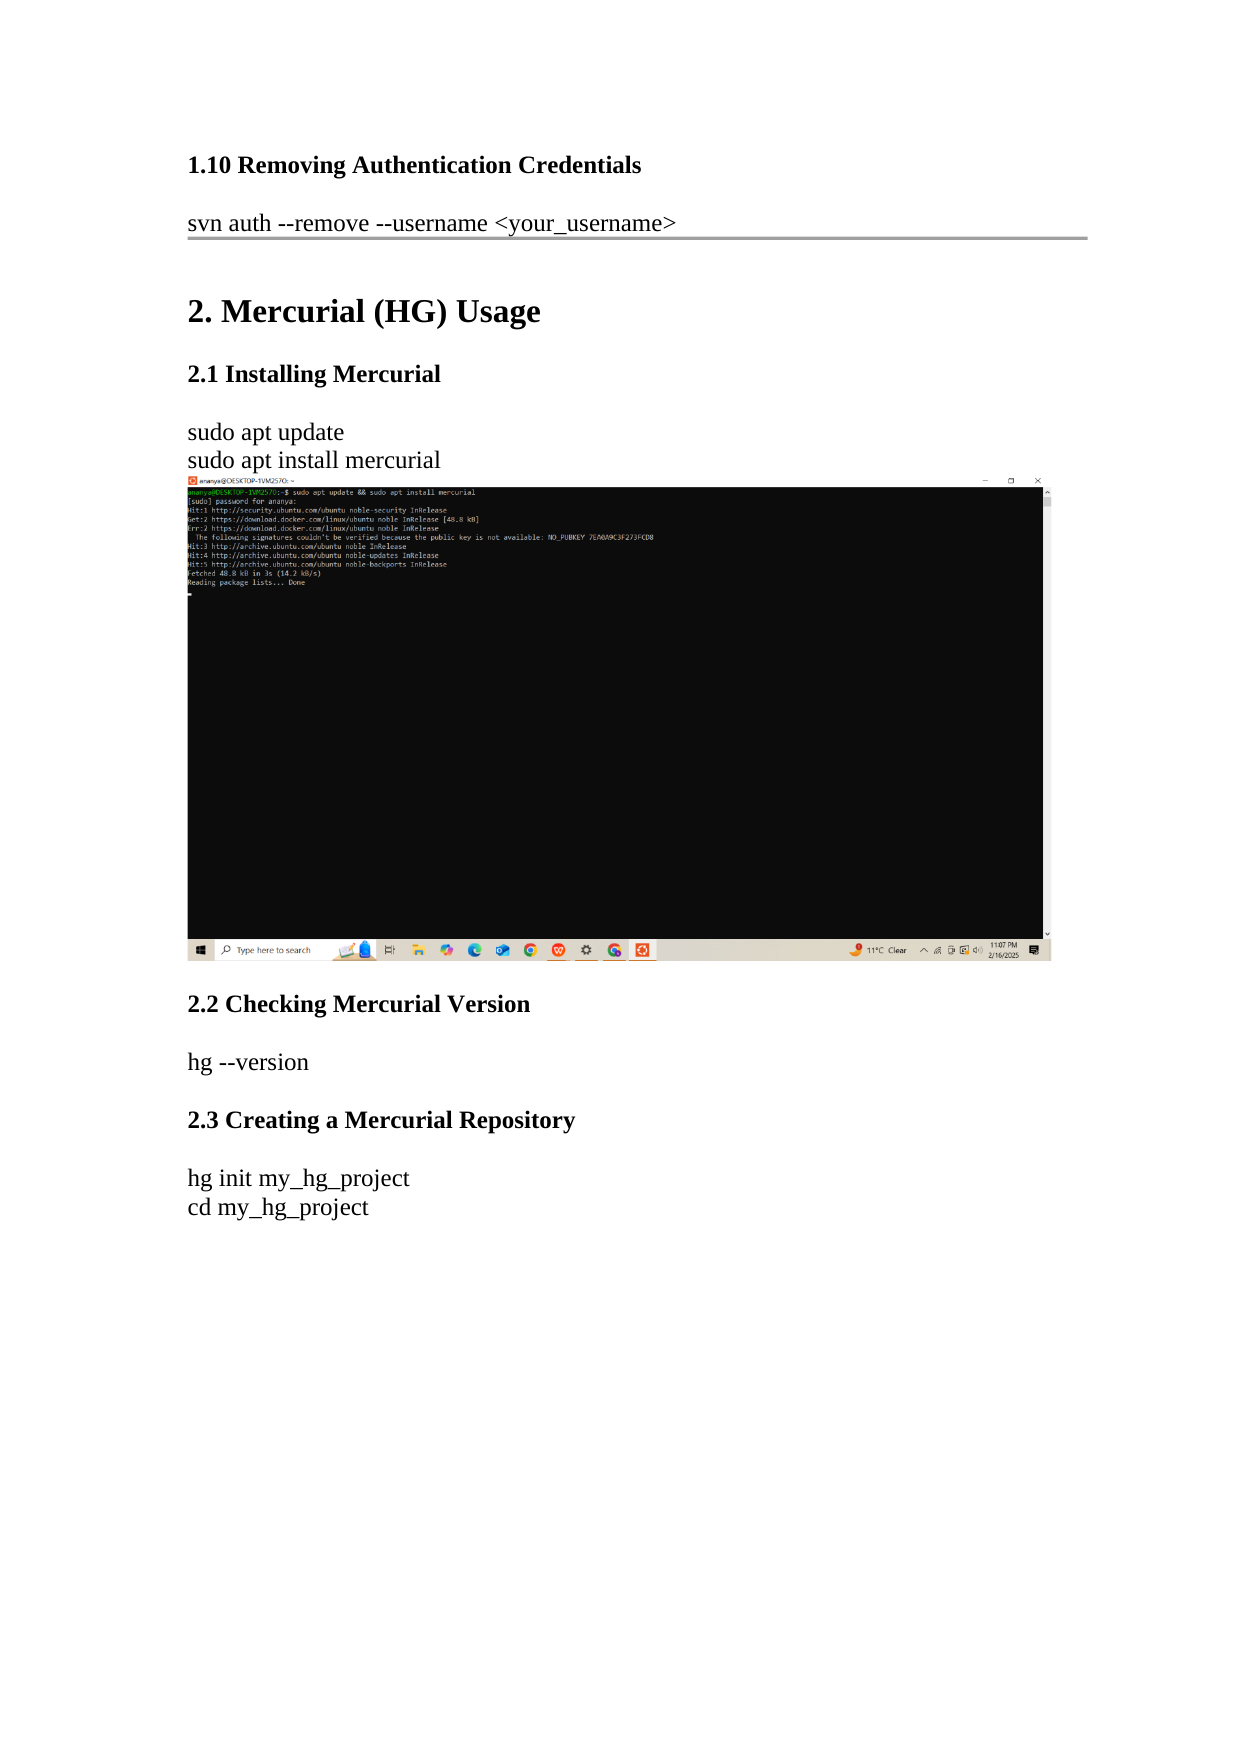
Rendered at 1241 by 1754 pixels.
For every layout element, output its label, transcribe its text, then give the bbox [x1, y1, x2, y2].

subtitle 1.10 Removing Authentication Credentials [187, 150, 1053, 179]
subtitle 2. Mercurial (HG) Usage [187, 291, 1053, 329]
text sudo apt update [187, 417, 1053, 445]
text hg init my_hg_project [187, 1163, 1053, 1192]
text cd my_hg_project [187, 1192, 1053, 1221]
picture [187, 474, 1052, 961]
subtitle 2.2 Checking Mercurial Version [187, 989, 1053, 1018]
text sudo apt install mercurial [187, 445, 1053, 474]
text hg --version [187, 1047, 1053, 1076]
text svn auth --remove --username <your_username> [187, 208, 1053, 236]
subtitle 2.3 Creating a Mercurial Repository [187, 1105, 1053, 1134]
subtitle 2.1 Installing Mercurial [187, 359, 1053, 387]
